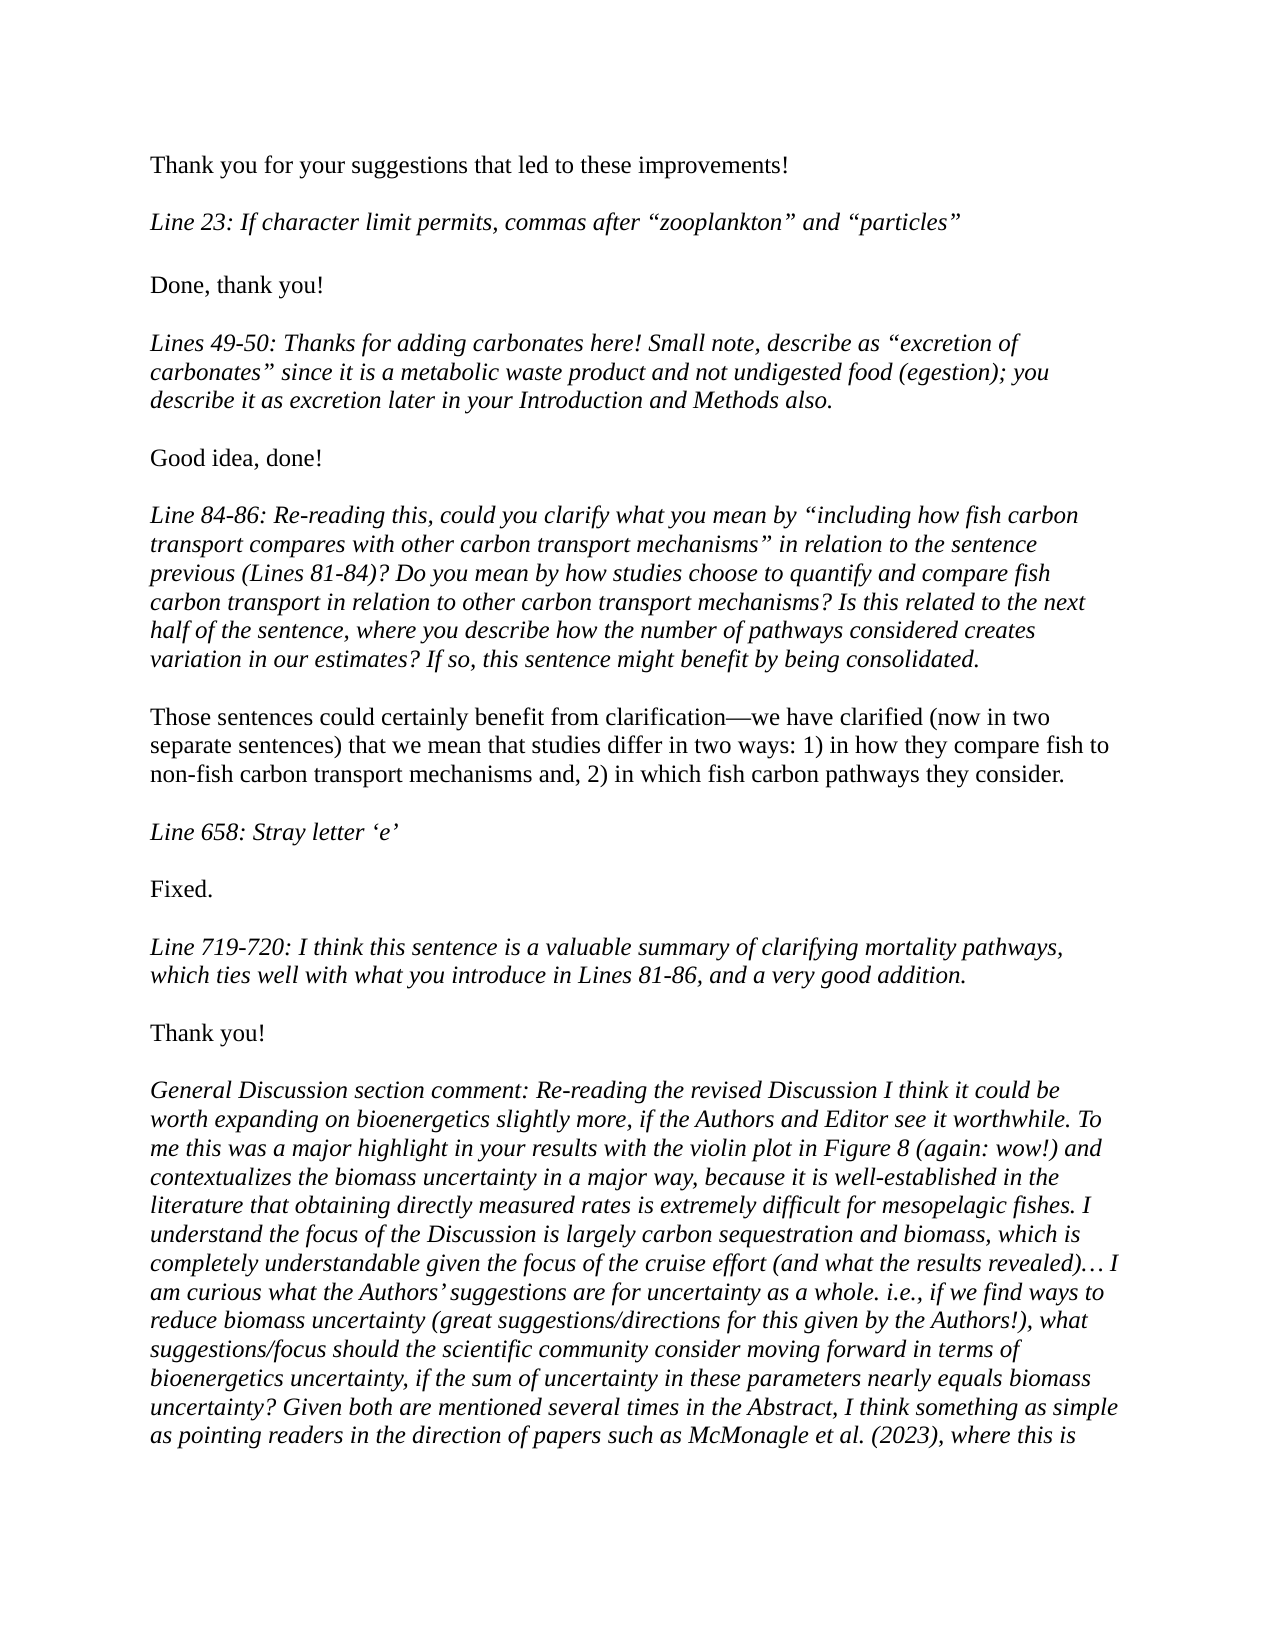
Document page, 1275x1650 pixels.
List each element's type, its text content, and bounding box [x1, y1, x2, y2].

text Good idea, done! Line 84-86: Re-reading this, could you clarify what you mean by “including how fish carbon transport compares with other carbon transport mechanisms” in relation to the sentence previous (Lines 81-84)? Do you mean by how studies choose to quantify and compare fish carbon transport in relation to other carbon transport mechanisms? Is this related to the next half of the sentence, where you describe how the number of pathways considered creates variation in our estimates? If so, this sentence might benefit by being consolidated. [150, 443, 1125, 673]
text Lines 49-50: Thanks for adding carbonates here! Small note, describe as “excretion of carbonates” since it is a metabolic waste product and not undigested food (egestion); you describe it as excretion later in your Introduction and Methods also. [150, 299, 1125, 414]
text Fixed. Line 719-720: I think this sentence is a valuable summary of clarifying mortality pathways, which ties well with what you introduce in Lines 81-86, and a very good addition. [150, 874, 1125, 989]
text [150, 1018, 1125, 1449]
text Done, thank you! [150, 270, 1125, 299]
text Thank you for your suggestions that led to these improvements! Line 23: If character limit permits, commas after “zooplankton” and “particles” [150, 150, 1125, 270]
text Those sentences could certainly benefit from clarification—we have clarified (now in two separate sentences) that we mean that studies differ in two ways: 1) in how they compare fish to non-fish carbon transport mechanisms and, 2) in which fish carbon pathways they consider. Line 658: Stray letter ‘e’ [150, 702, 1125, 845]
